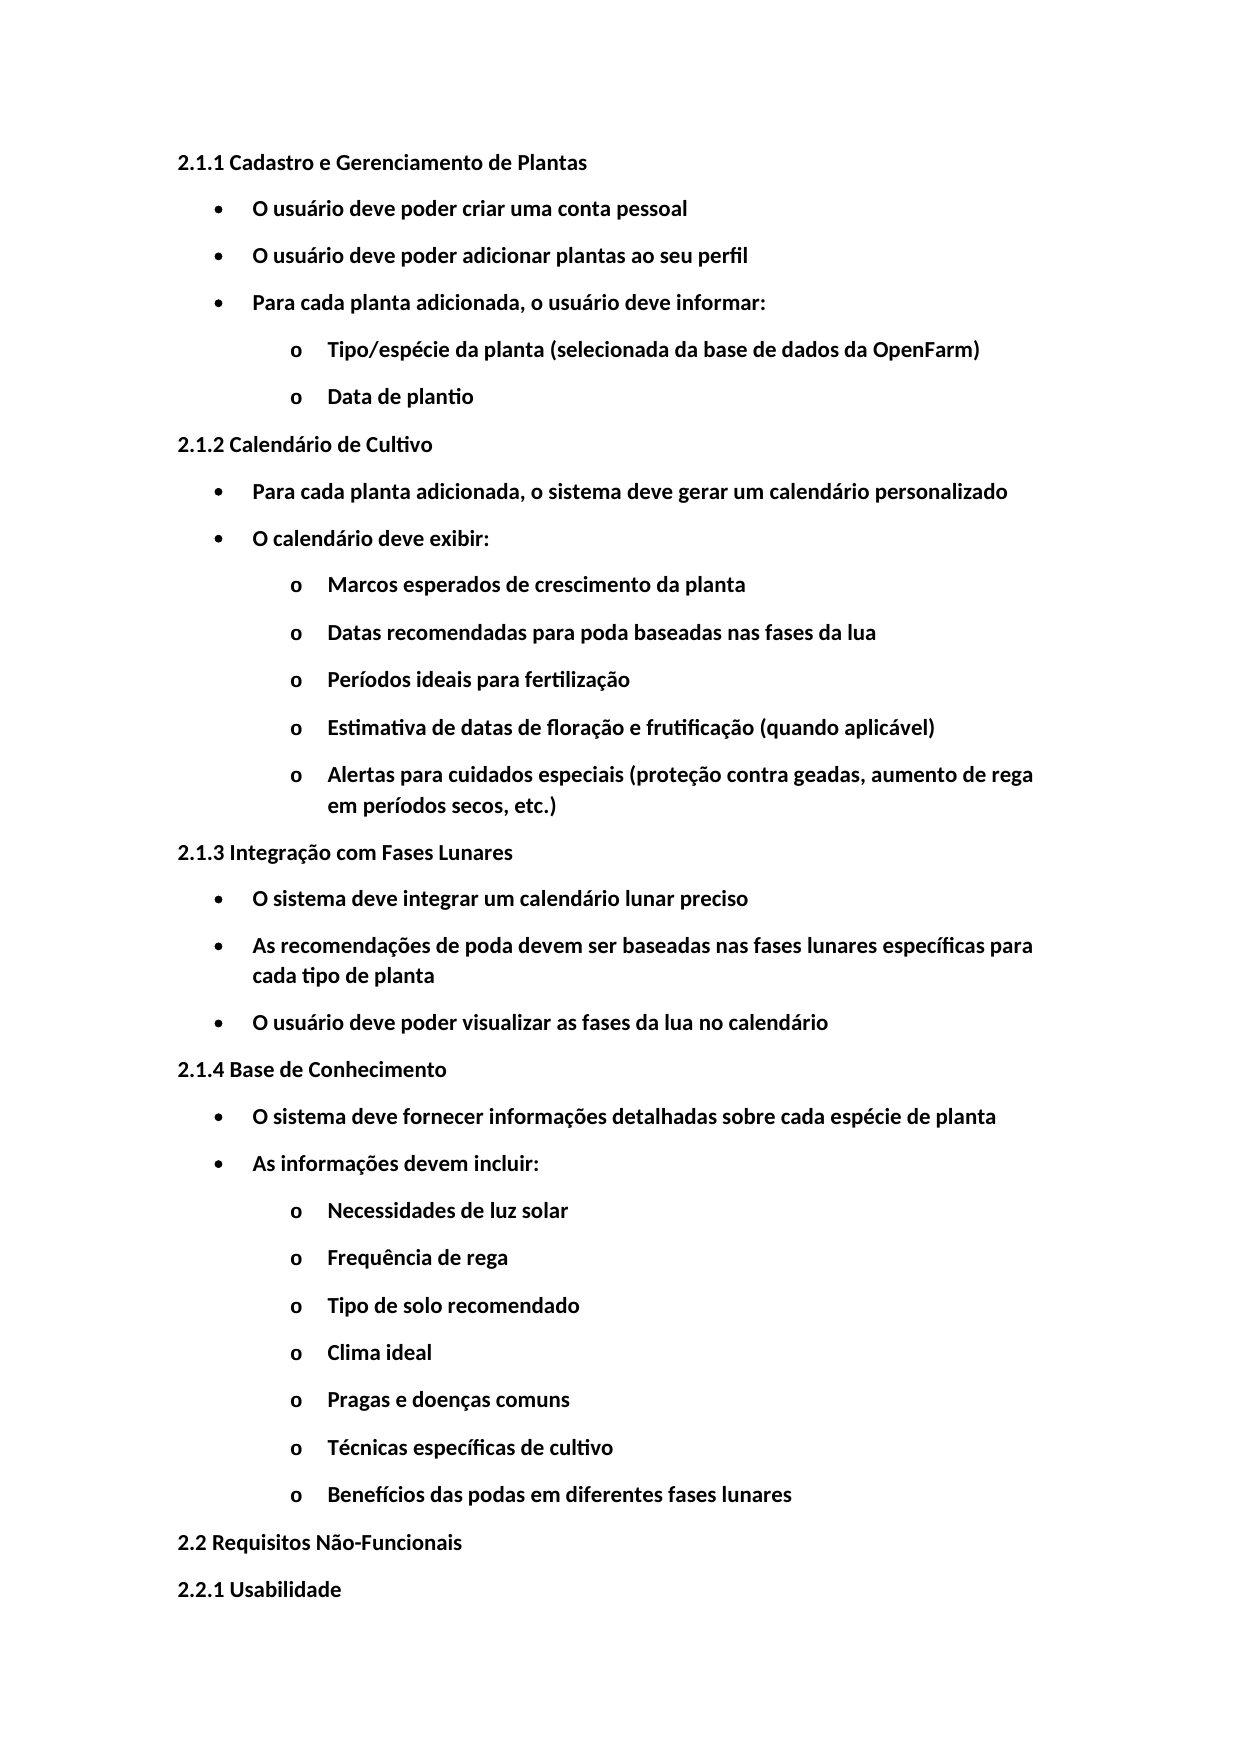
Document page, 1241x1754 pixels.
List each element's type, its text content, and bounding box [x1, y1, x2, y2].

list Estimativa de datas de floração e frutificação (quando aplicável) [290, 713, 1063, 741]
list Necessidades de luz solar [290, 1196, 1063, 1224]
list O sistema deve fornecer informações detalhadas sobre cada espécie de planta [215, 1102, 1063, 1130]
list Pragas e doenças comuns [290, 1386, 1063, 1414]
text 2.2 Requisitos Não-Funcionais [177, 1528, 1063, 1556]
list Para cada planta adicionada, o sistema deve gerar um calendário personalizado [215, 477, 1063, 505]
text 2.1.1 Cadastro e Gerenciamento de Plantas [177, 148, 1063, 176]
list Frequência de rega [290, 1243, 1063, 1272]
list Data de plantio [290, 382, 1063, 411]
text 2.1.2 Calendário de Cultivo [177, 430, 1063, 458]
list O sistema deve integrar um calendário lunar preciso [215, 884, 1063, 913]
list Períodos ideais para fertilização [290, 665, 1063, 694]
text 2.1.4 Base de Conhecimento [177, 1055, 1063, 1083]
list As recomendações de poda devem ser baseadas nas fases lunares específicas para cada tipo de planta [215, 931, 1063, 990]
list O usuário deve poder criar uma conta pessoal [215, 194, 1063, 222]
list O calendário deve exibir: [215, 524, 1063, 552]
text 2.2.1 Usabilidade [177, 1575, 1063, 1603]
list Alertas para cuidados especiais (proteção contra geadas, aumento de rega em períodos secos, etc.) [290, 760, 1063, 819]
list Tipo de solo recomendado [290, 1291, 1063, 1319]
list O usuário deve poder visualizar as fases da lua no calendário [215, 1008, 1063, 1037]
list O usuário deve poder adicionar plantas ao seu perfil [215, 241, 1063, 269]
list Técnicas específicas de cultivo [290, 1433, 1063, 1462]
list Marcos esperados de crescimento da planta [290, 571, 1063, 599]
text 2.1.3 Integração com Fases Lunares [177, 838, 1063, 866]
list Tipo/espécie da planta (selecionada da base de dados da OpenFarm) [290, 335, 1063, 364]
list Para cada planta adicionada, o usuário deve informar: [215, 288, 1063, 316]
list As informações devem incluir: [215, 1149, 1063, 1177]
list Clima ideal [290, 1338, 1063, 1367]
list Benefícios das podas em diferentes fases lunares [290, 1480, 1063, 1509]
list Datas recomendadas para poda baseadas nas fases da lua [290, 618, 1063, 646]
